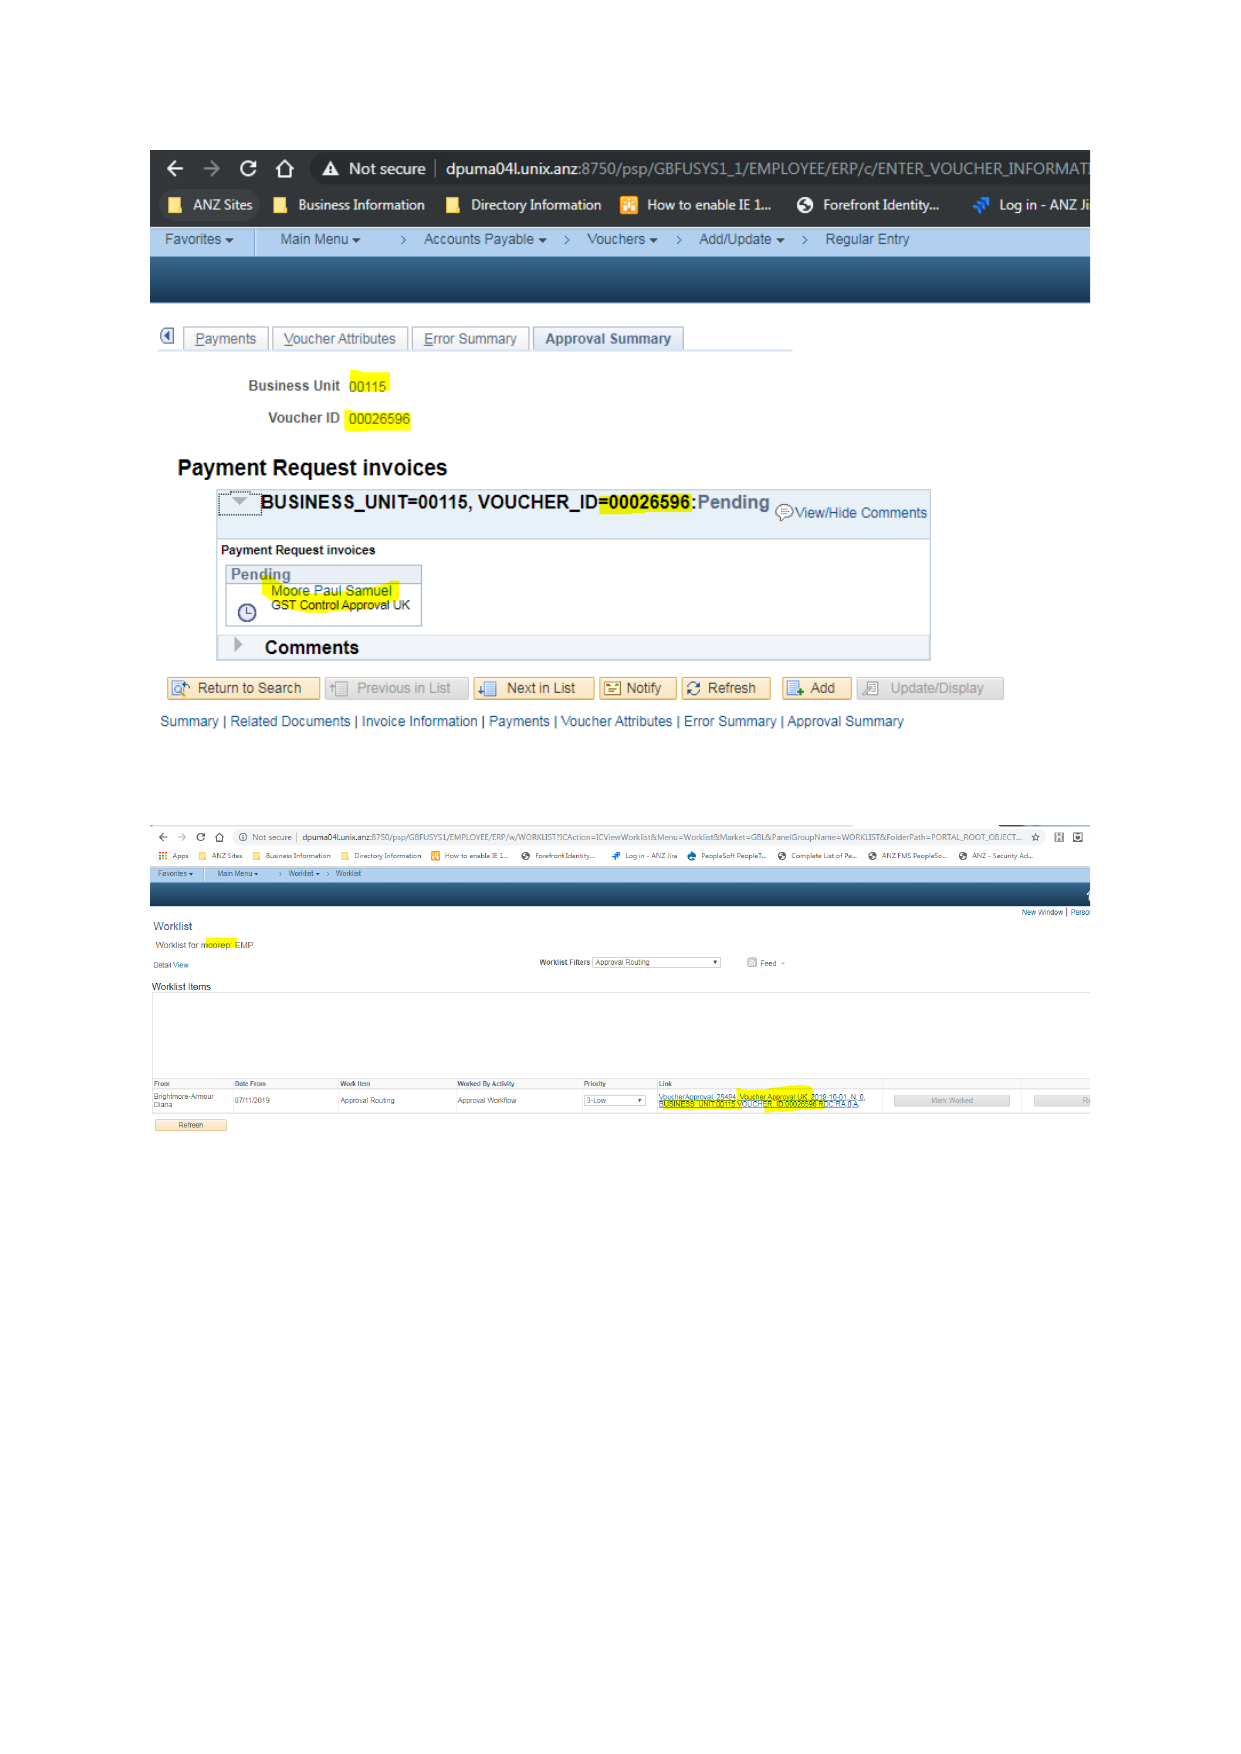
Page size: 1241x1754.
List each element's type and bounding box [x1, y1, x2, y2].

picture [150, 825, 1091, 1138]
picture [150, 150, 1091, 748]
